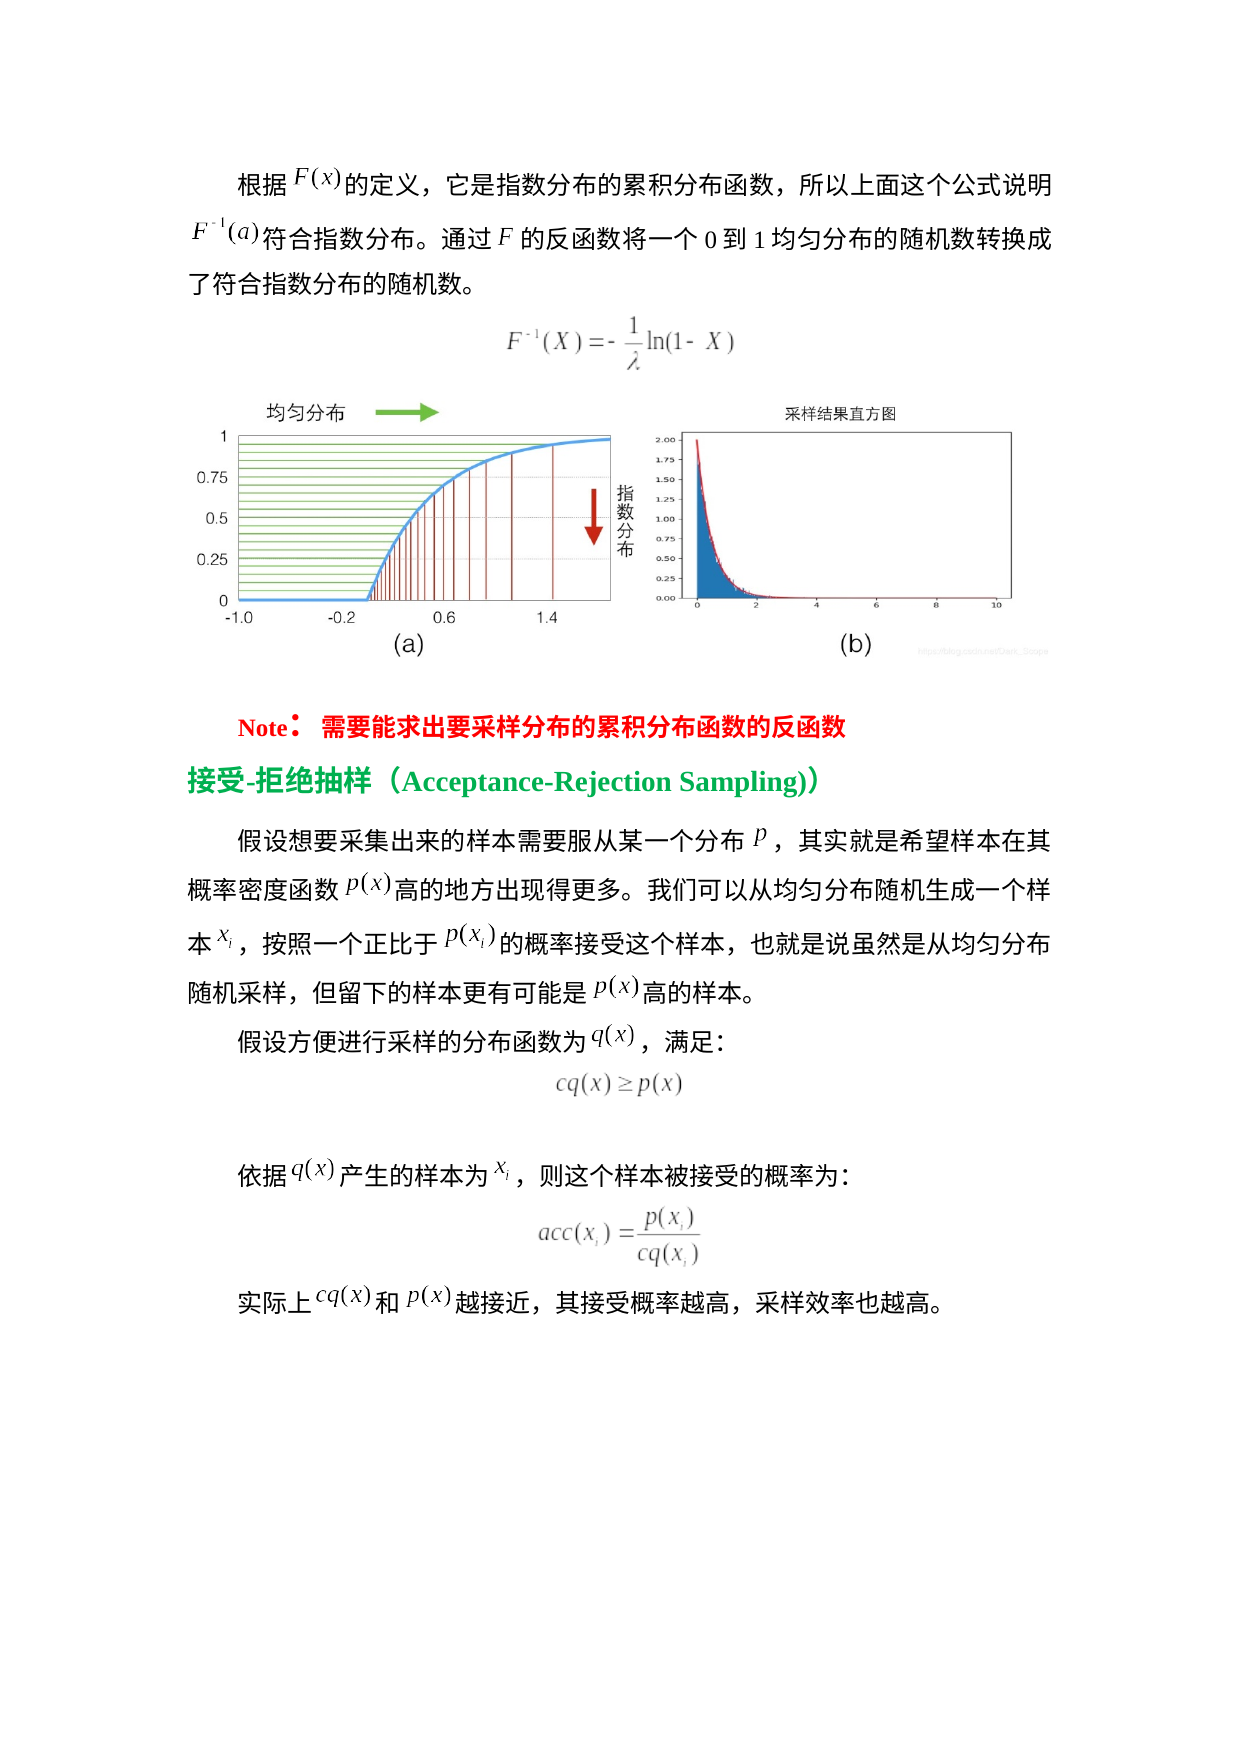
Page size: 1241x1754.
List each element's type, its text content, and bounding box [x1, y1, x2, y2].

text Note：需要能求出要采样分布的累积分布函数的反函数 [187, 698, 1053, 746]
text 依据产生的样本为，则这个样本被接受的概率为： [187, 1148, 1053, 1193]
text 实际上和越接近，其接受概率越高，采样效率也越高。 [187, 1279, 1053, 1319]
text 假设方便进行采样的分布函数为，满足： [187, 1019, 1053, 1059]
text 假设想要采集出来的样本需要服从某一个分布，其实就是希望样本在其概率密度函数高的地方出现得更多。我们可以从均匀分布随机生成一个样本，按照一个正比于的概率接受这个样本，也就是说虽然是从均匀分布随机采样，但留下的样本更有可能是高的样本。 [187, 821, 1053, 1010]
subtitle 接受-拒绝抽样（Acceptance-Rejection Sampling)） [187, 758, 1053, 800]
text 根据的定义，它是指数分布的累积分布函数，所以上面这个公式说明符合指数分布。通过的反函数将一个0到1均匀分布的随机数转换成了符合指数分布的随机数。 [187, 162, 1053, 301]
picture [187, 390, 1053, 661]
